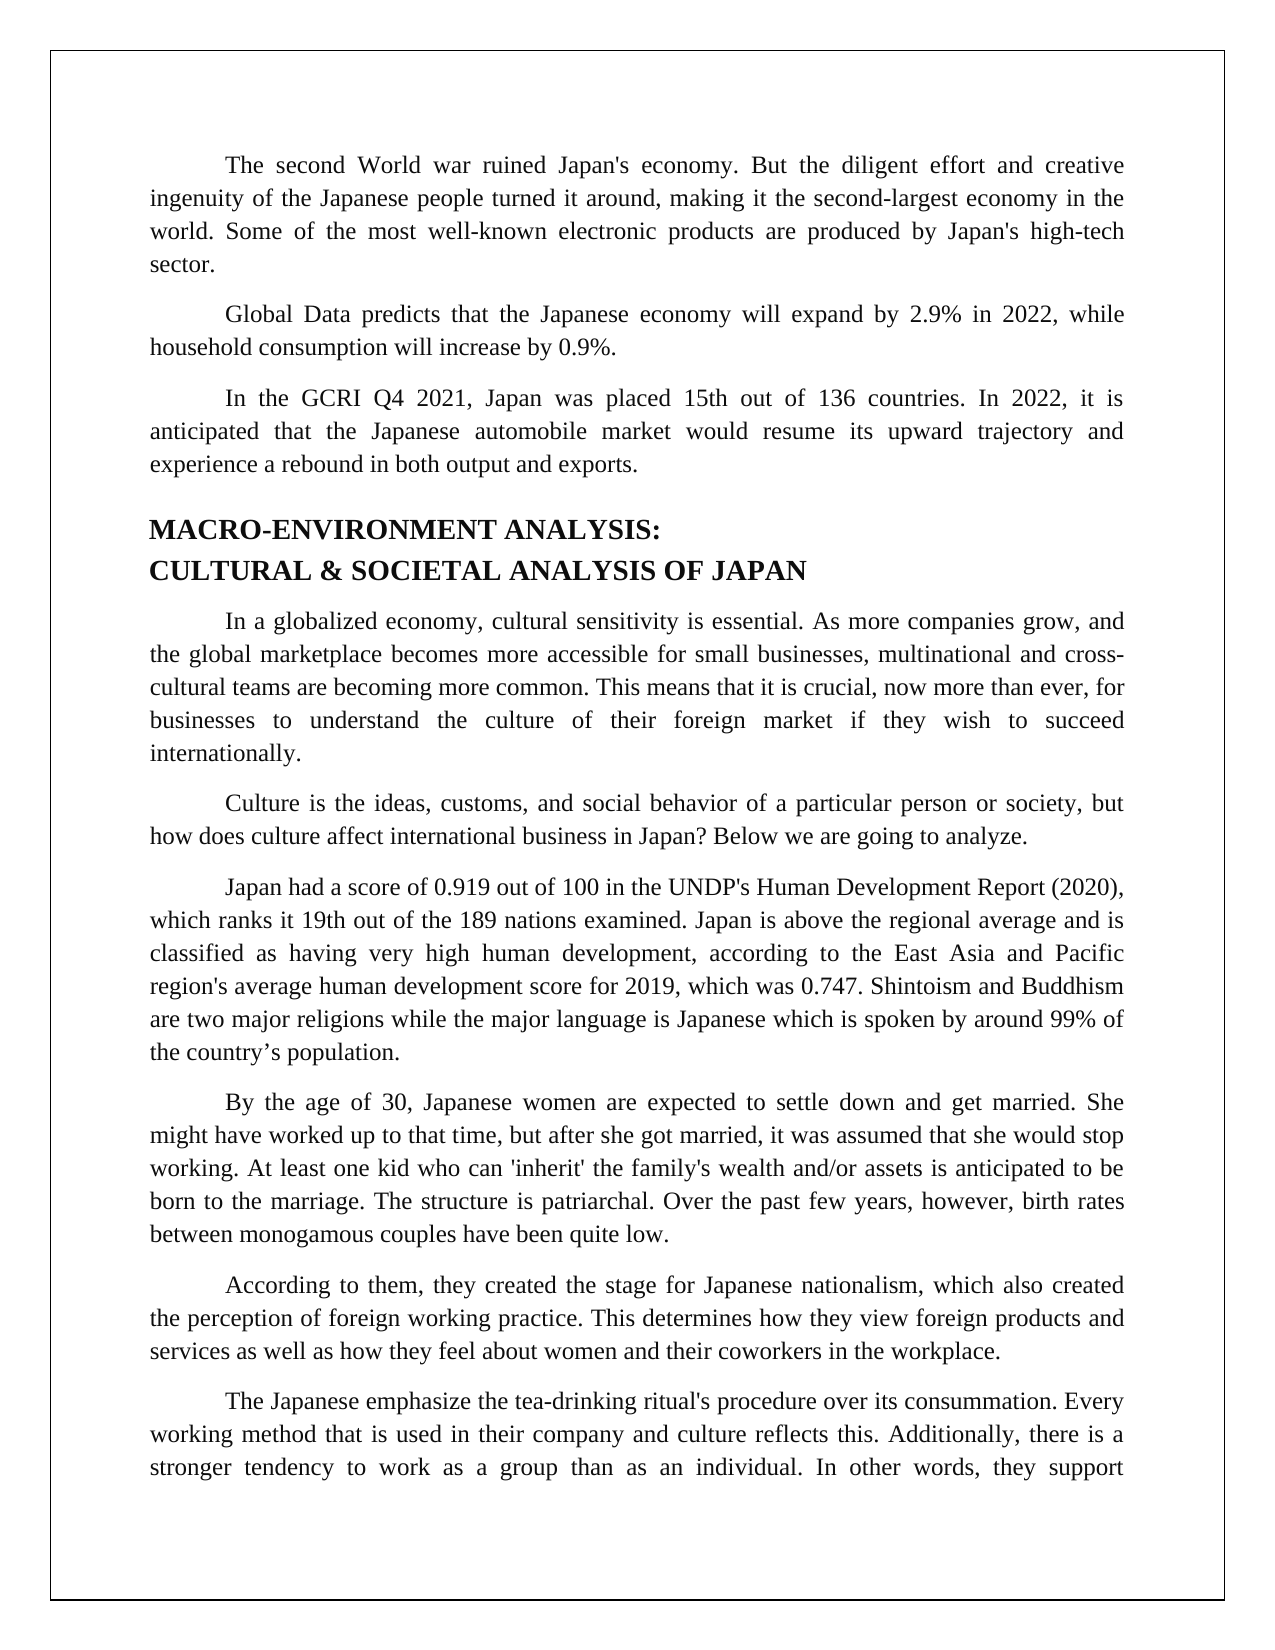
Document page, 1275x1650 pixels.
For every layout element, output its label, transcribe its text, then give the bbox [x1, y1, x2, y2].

text MACRO-ENVIRONMENT ANALYSIS: [148, 512, 1129, 546]
text According to them, they created the stage for Japanese nationalism, which also created the perception of foreign working practice. This determines how they view foreign products and services as well as how they feel about women and their coworkers in the workplace. [149, 1270, 1126, 1364]
text Global Data predicts that the Japanese economy will expand by 2.9% in 2022, while household consumption will increase by 0.9%. [149, 299, 1126, 361]
text By the age of 30, Japanese women are expected to settle down and get married. She might have worked up to that time, but after she got married, it was assumed that she would stop working. At least one kid who can 'inherit' the family's wealth and/or assets is anticipated to be born to the marriage. The structure is patriarchal. Over the past few years, however, birth rates between monogamous couples have been quite low. [149, 1087, 1126, 1248]
text Culture is the ideas, customs, and social behavior of a particular person or society, but how does culture affect international business in Japan? Below we are going to analyze. [149, 788, 1126, 850]
text In the GCRI Q4 2021, Japan was placed 15th out of 136 countries. In 2022, it is anticipated that the Japanese automobile market would resume its upward trajectory and experience a rebound in both output and exports. [149, 383, 1126, 478]
text In a globalized economy, cultural sensitivity is essential. As more companies grow, and the global marketplace becomes more accessible for small businesses, multinational and cross-cultural teams are becoming more common. This means that it is crucial, now more than ever, for businesses to understand the culture of their foreign market if they wish to succeed internationally. [149, 606, 1126, 767]
text Japan had a score of 0.919 out of 100 in the UNDP's Human Development Report (2020), which ranks it 19th out of the 189 nations examined. Japan is above the regional average and is classified as having very high human development, according to the East Asia and Pacific region's average human development score for 2019, which was 0.747. Shintoism and Buddhism are two major religions while the major language is Japanese which is spoken by around 99% of the country’s population. [149, 872, 1126, 1066]
text The second World war ruined Japan's economy. But the diligent effort and creative ingenuity of the Japanese people turned it around, making it the second-largest economy in the world. Some of the most well-known electronic products are produced by Japan's high-tech sector. [149, 150, 1126, 278]
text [149, 1386, 1126, 1481]
text CULTURAL & SOCIETAL ANALYSIS OF JAPAN [148, 553, 1129, 586]
